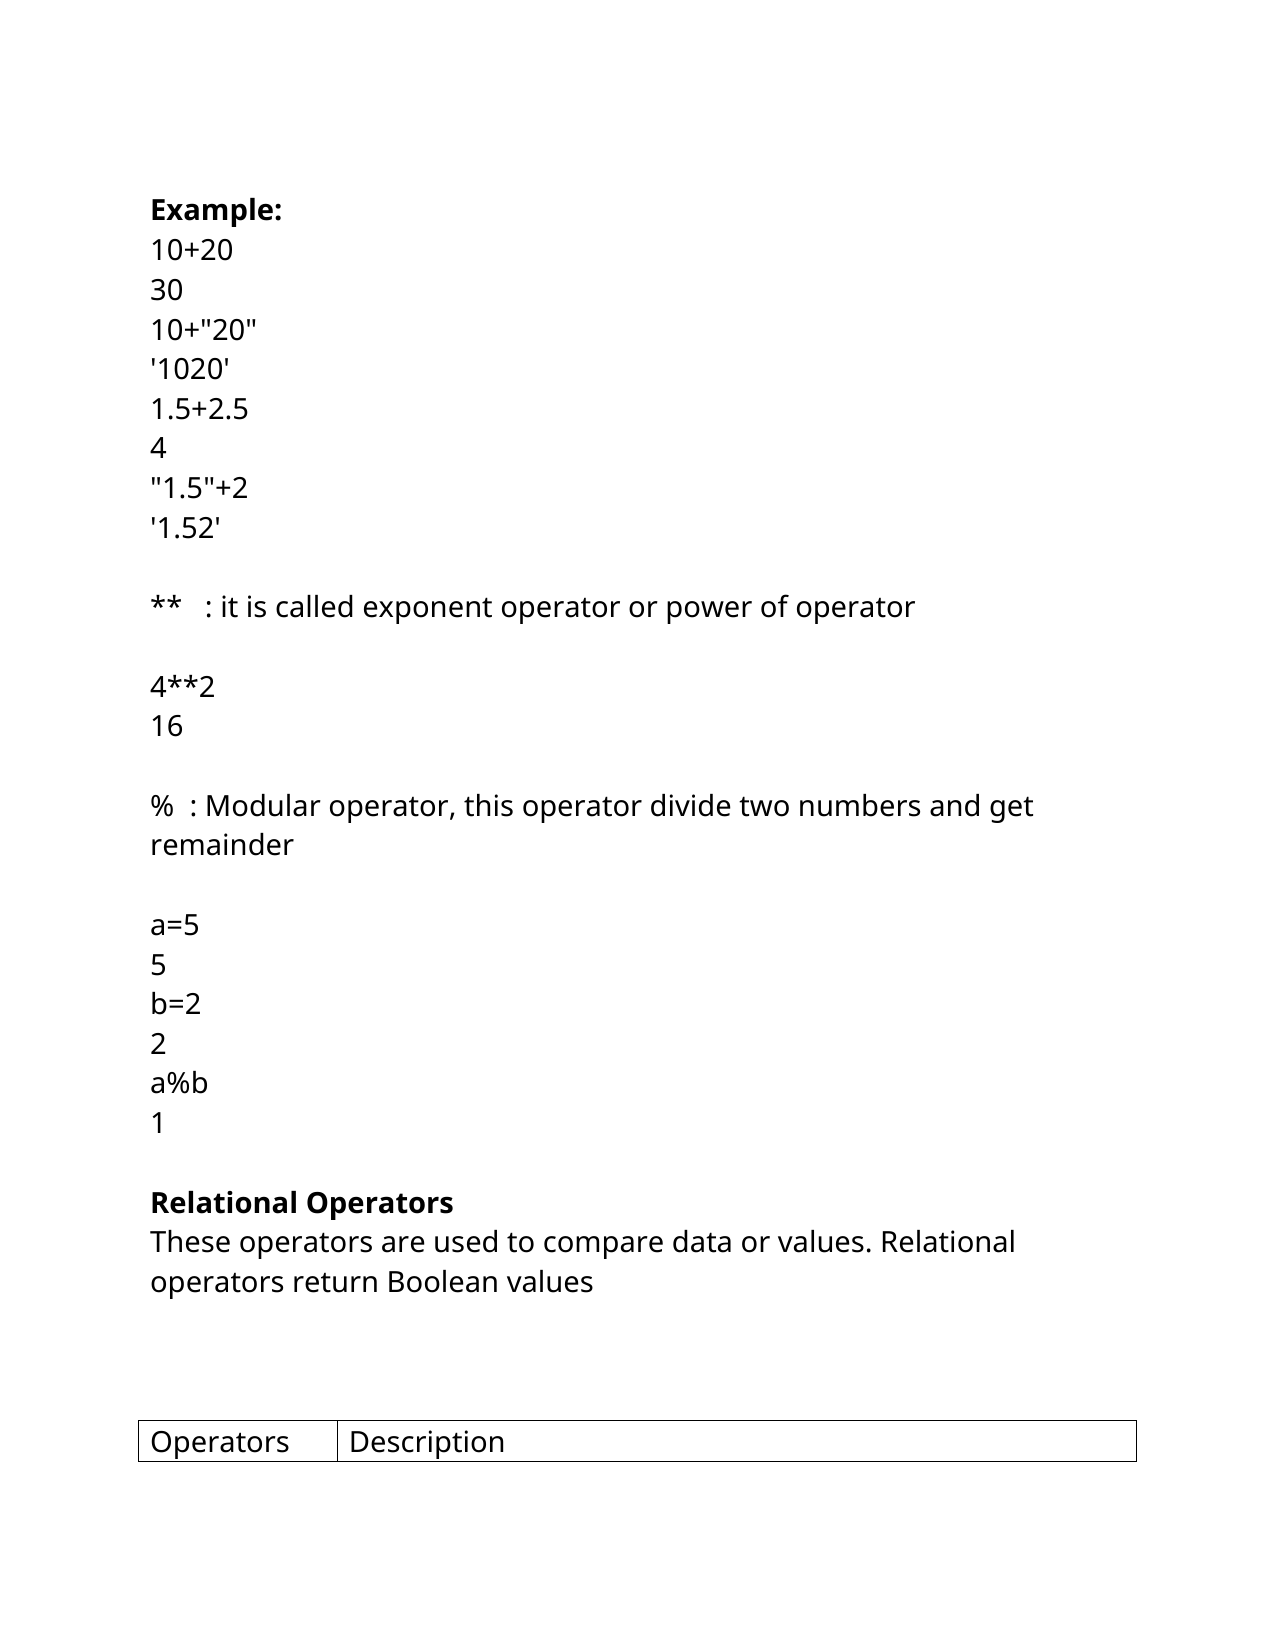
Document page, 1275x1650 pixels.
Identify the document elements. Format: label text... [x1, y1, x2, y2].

text '1020' [150, 348, 1125, 388]
text 4 [150, 428, 1125, 467]
text % : Modular operator, this operator divide two numbers and get remainder [150, 785, 1125, 864]
text 16 [150, 706, 1125, 745]
text 4**2 [150, 666, 1125, 706]
text 10+20 [150, 229, 1125, 269]
text 1.5+2.5 [150, 388, 1125, 428]
text a=5 [150, 904, 1125, 944]
text 1 [150, 1102, 1125, 1142]
text Example: [150, 190, 1125, 229]
table_header Description [338, 1421, 1136, 1461]
text a%b [150, 1063, 1125, 1102]
text 5 [150, 944, 1125, 983]
text '1.52' [150, 507, 1125, 547]
text b=2 [150, 983, 1125, 1023]
text 30 [150, 269, 1125, 309]
text 2 [150, 1023, 1125, 1063]
text These operators are used to compare data or values. Relational operators return Boolean values [150, 1222, 1125, 1301]
text Relational Operators [150, 1182, 1125, 1222]
text "1.5"+2 [150, 467, 1125, 507]
table_header Operators [139, 1421, 337, 1461]
text ** : it is called exponent operator or power of operator [150, 587, 1125, 626]
text 10+"20" [150, 309, 1125, 348]
